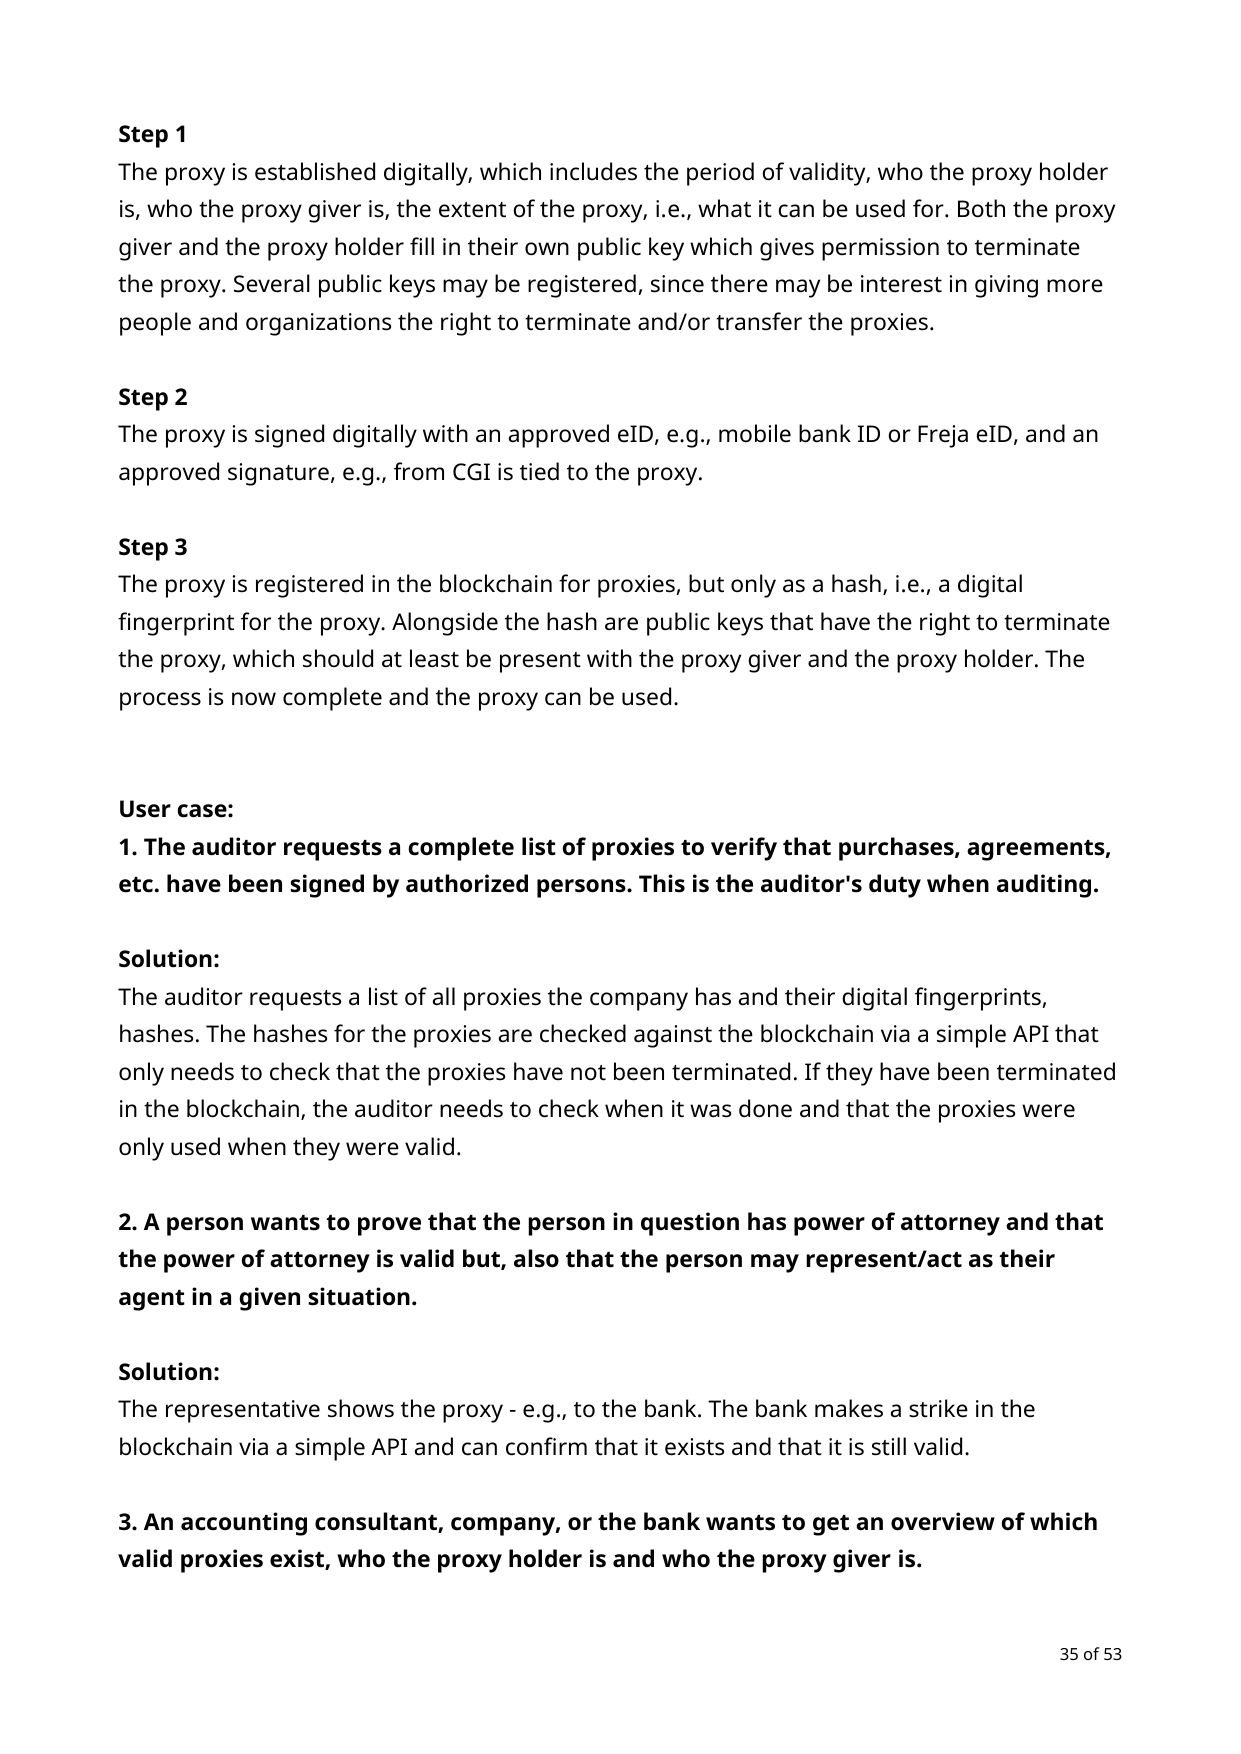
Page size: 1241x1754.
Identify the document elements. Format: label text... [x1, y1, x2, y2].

text The proxy is established digitally, which includes the period of validity, who the proxy holder is, who the proxy giver is, the extent of the proxy, i.e., what it can be used for. Both the proxy giver and the proxy holder fill in their own public key which gives permission to terminate the proxy. Several public keys may be registered, since there may be interest in giving more people and organizations the right to terminate and/or transfer the proxies. [118, 156, 1122, 337]
text Solution: [118, 943, 1122, 974]
text 2. A person wants to prove that the person in question has power of attorney and that the power of attorney is valid but, also that the person may represent/act as their agent in a given situation. [118, 1206, 1122, 1312]
text The auditor requests a list of all proxies the company has and their digital fingerprints, hashes. The hashes for the proxies are checked against the blockchain via a simple API that only needs to check that the proxies have not been terminated. If they have been terminated in the blockchain, the auditor needs to check when it was done and that the proxies were only used when they were valid. [118, 981, 1122, 1162]
text Solution: [118, 1356, 1122, 1387]
text Step 3 [118, 531, 1122, 562]
text The proxy is registered in the blockchain for proxies, but only as a hash, i.e., a digital fingerprint for the proxy. Alongside the hash are public keys that have the right to terminate the proxy, which should at least be present with the proxy giver and the proxy holder. The process is now complete and the proxy can be used. [118, 568, 1122, 712]
text 3. An accounting consultant, company, or the bank wants to get an overview of which valid proxies exist, who the proxy holder is and who the proxy giver is. [118, 1506, 1122, 1574]
text The proxy is signed digitally with an approved eID, e.g., mobile bank ID or Freja eID, and an approved signature, e.g., from CGI is tied to the proxy. [118, 418, 1122, 487]
text Step 2 [118, 381, 1122, 412]
text User case: 1. The auditor requests a complete list of proxies to verify that purchases, agreements, etc. have been signed by authorized persons. This is the auditor's duty when auditing. [118, 793, 1122, 899]
text The representative shows the proxy - e.g., to the bank. The bank makes a strike in the blockchain via a simple API and can confirm that it exists and that it is still valid. [118, 1393, 1122, 1462]
text Step 1 [118, 118, 1122, 149]
